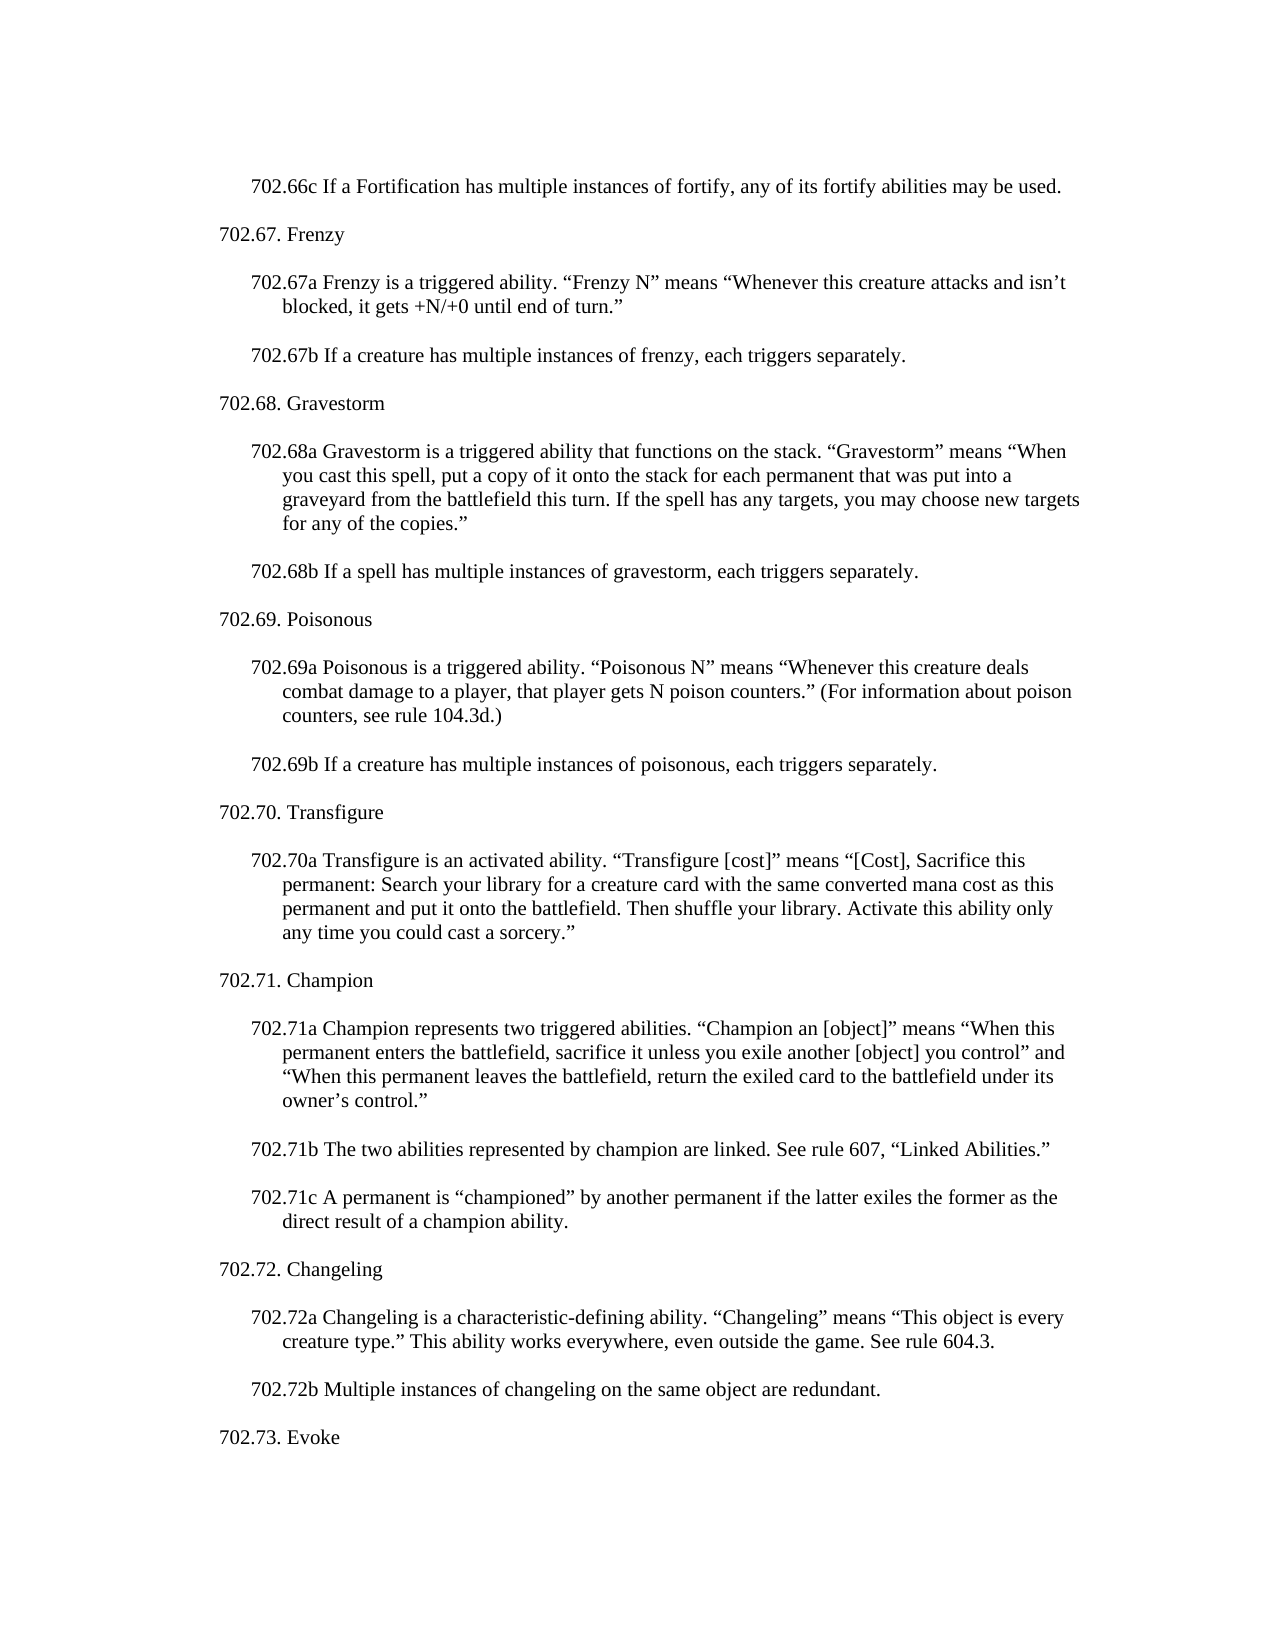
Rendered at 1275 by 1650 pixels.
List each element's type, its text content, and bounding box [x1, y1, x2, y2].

text 702.69b If a creature has multiple instances of poisonous, each triggers separately. [251, 752, 1087, 776]
text 702.71b The two abilities represented by champion are linked. See rule 607, “Linked Abilities.” [251, 1137, 1087, 1161]
text 702.71a Champion represents two triggered abilities. “Champion an [object]” means “When this permanent enters the battlefield, sacrifice it unless you exile another [object] you control” and “When this permanent leaves the battlefield, return the exiled card to the battlefield under its owner’s control.” [251, 1016, 1087, 1112]
text 702.68b If a spell has multiple instances of gravestorm, each triggers separately. [251, 559, 1087, 583]
text 702.69a Poisonous is a triggered ability. “Poisonous N” means “Whenever this creature deals combat damage to a player, that player gets N poison counters.” (For information about poison counters, see rule 104.3d.) [251, 655, 1087, 727]
text 702.72a Changeling is a characteristic-defining ability. “Changeling” means “This object is every creature type.” This ability works everywhere, even outside the game. See rule 604.3. [251, 1305, 1087, 1353]
text 702.70a Transfigure is an activated ability. “Transfigure [cost]” means “[Cost], Sacrifice this permanent: Search your library for a creature card with the same converted mana cost as this permanent and put it onto the battlefield. Then shuffle your library. Activate this ability only any time you could cast a sorcery.” [251, 848, 1087, 944]
text 702.71. Champion [219, 968, 1087, 992]
text 702.68. Gravestorm [219, 391, 1087, 415]
text 702.72b Multiple instances of changeling on the same object are redundant. [251, 1377, 1087, 1401]
text 702.73. Evoke [219, 1425, 1087, 1449]
text 702.66c If a Fortification has multiple instances of fortify, any of its fortify abilities may be used. [251, 174, 1087, 198]
text 702.71c A permanent is “championed” by another permanent if the latter exiles the former as the direct result of a champion ability. [251, 1185, 1087, 1233]
text 702.67a Frenzy is a triggered ability. “Frenzy N” means “Whenever this creature attacks and isn’t blocked, it gets +N/+0 until end of turn.” [251, 270, 1087, 318]
text 702.72. Changeling [219, 1257, 1087, 1281]
text 702.67. Frenzy [219, 222, 1087, 246]
text 702.69. Poisonous [219, 607, 1087, 631]
text 702.67b If a creature has multiple instances of frenzy, each triggers separately. [251, 342, 1087, 367]
text 702.70. Transfigure [219, 800, 1087, 824]
text 702.68a Gravestorm is a triggered ability that functions on the stack. “Gravestorm” means “When you cast this spell, put a copy of it onto the stack for each permanent that was put into a graveyard from the battlefield this turn. If the spell has any targets, you may choose new targets for any of the copies.” [251, 439, 1087, 535]
